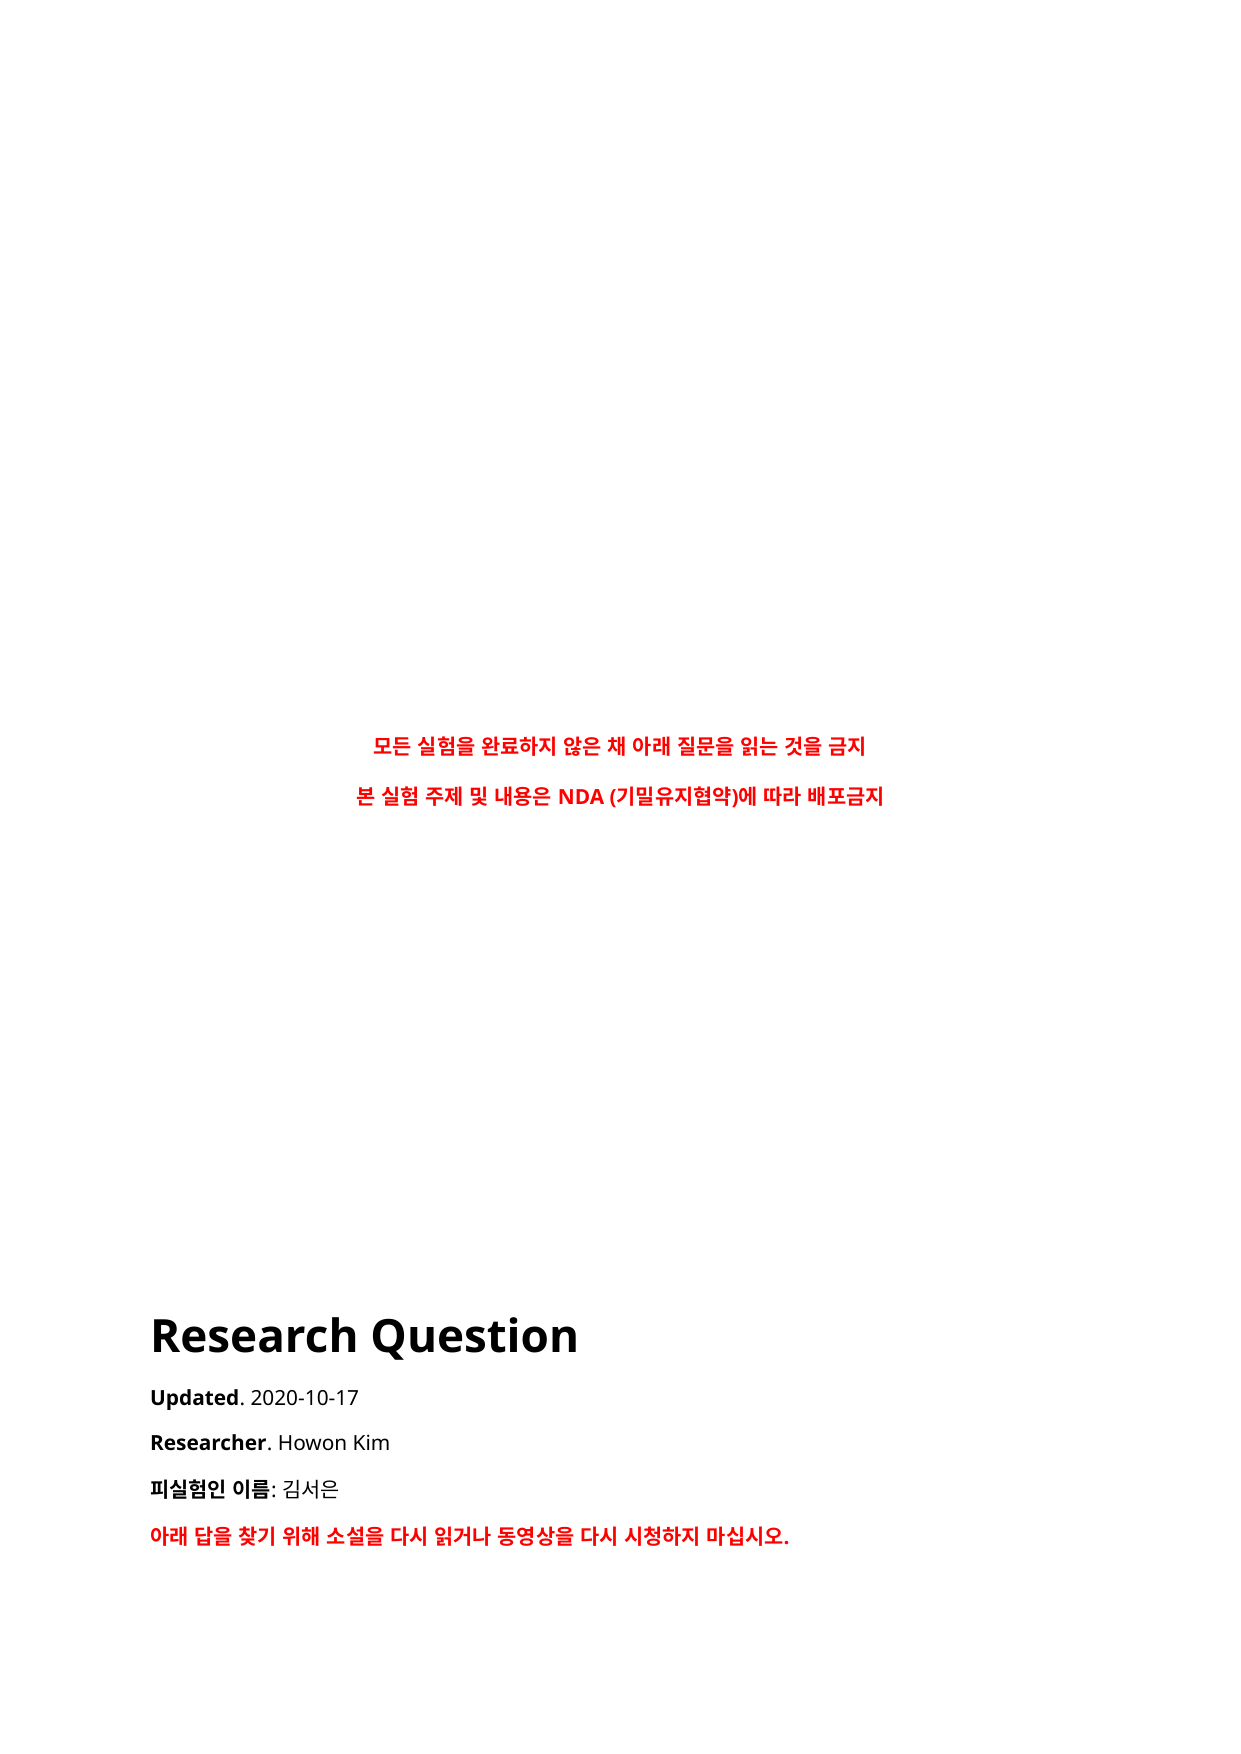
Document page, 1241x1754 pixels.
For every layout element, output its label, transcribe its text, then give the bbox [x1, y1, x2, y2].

text 본 실험 주제 및 내용은 NDA (기밀유지협약)에 따라 배포금지 [150, 780, 1090, 810]
text 아래 답을 찾기 위해 소설을 다시 읽거나 동영상을 다시 시청하지 마십시오. [150, 1520, 1090, 1550]
text Researcher. Howon Kim [150, 1428, 1090, 1456]
text Research Question [150, 1304, 1090, 1366]
text Updated. 2020-10-17 [150, 1383, 1090, 1411]
text 피실험인 이름: 김서은 [150, 1473, 1090, 1503]
text 모든 실험을 완료하지 않은 채 아래 질문을 읽는 것을 금지 [150, 731, 1090, 761]
